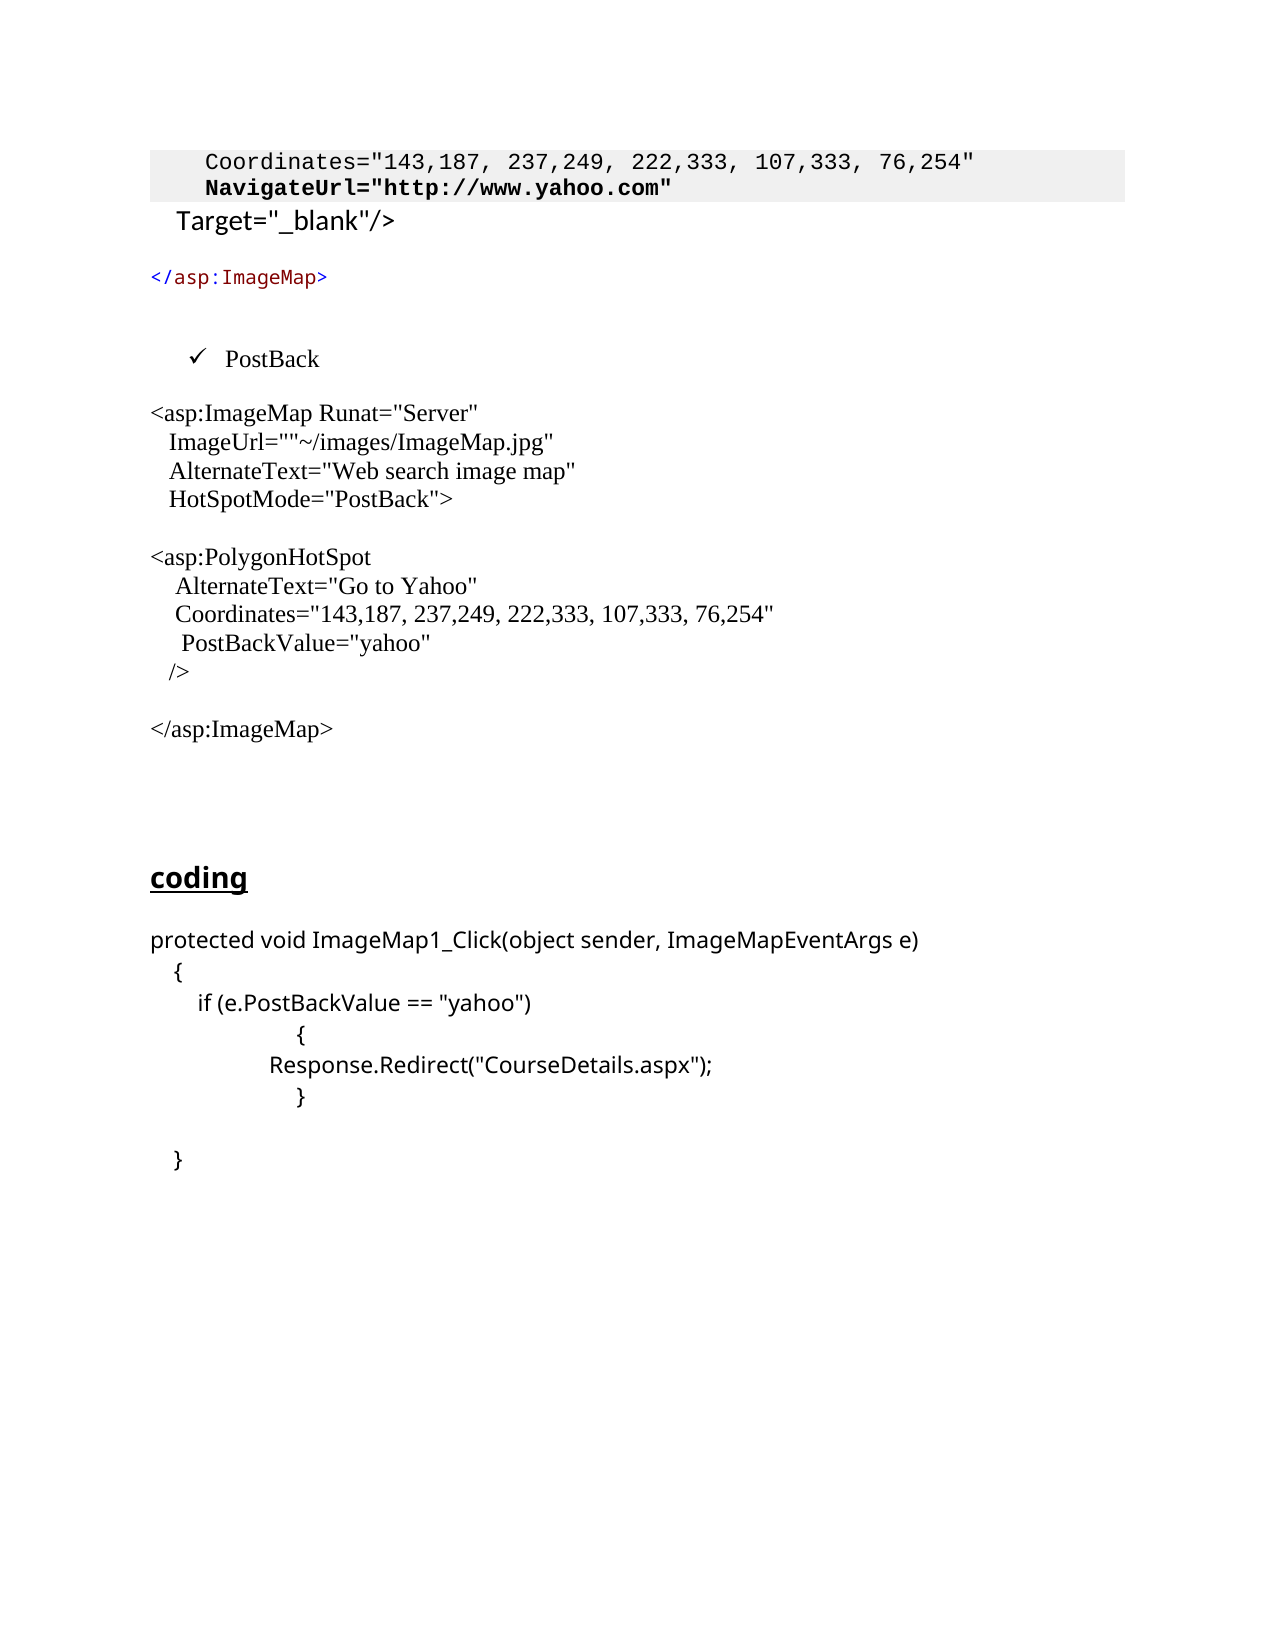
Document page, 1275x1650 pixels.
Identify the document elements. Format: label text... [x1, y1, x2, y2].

list PostBack [187, 344, 1125, 373]
text HotSpotMode="PostBack"> [150, 484, 1125, 513]
text Coordinates="143,187, 237,249, 222,333, 107,333, 76,254" [150, 599, 1125, 628]
text /> [150, 657, 1125, 686]
text NavigateUrl="http://www.yahoo.com" [150, 176, 1125, 202]
text </asp:ImageMap> [150, 714, 1125, 743]
text } [150, 1143, 1125, 1174]
text AlternateText="Go to Yahoo" [150, 571, 1125, 599]
text Target="_blank"/> [150, 202, 1125, 237]
text <asp:PolygonHotSpot [150, 542, 1125, 571]
text { [150, 1018, 1125, 1049]
text { [150, 955, 1125, 987]
text Coordinates="143,187, 237,249, 222,333, 107,333, 76,254" [150, 150, 1125, 176]
text AlternateText="Web search image map" [150, 456, 1125, 484]
text ImageUrl=""~/images/ImageMap.jpg" [150, 427, 1125, 456]
text protected void ImageMap1_Click(object sender, ImageMapEventArgs e) [150, 924, 1125, 955]
text </asp:ImageMap> [150, 264, 1125, 291]
text } [150, 1080, 1125, 1112]
text coding [150, 858, 1125, 897]
text PostBackValue="yahoo" [150, 628, 1125, 657]
text Response.Redirect("CourseDetails.aspx"); [150, 1049, 1125, 1080]
text if (e.PostBackValue == "yahoo") [150, 987, 1125, 1018]
text <asp:ImageMap Runat="Server" [150, 398, 1125, 427]
